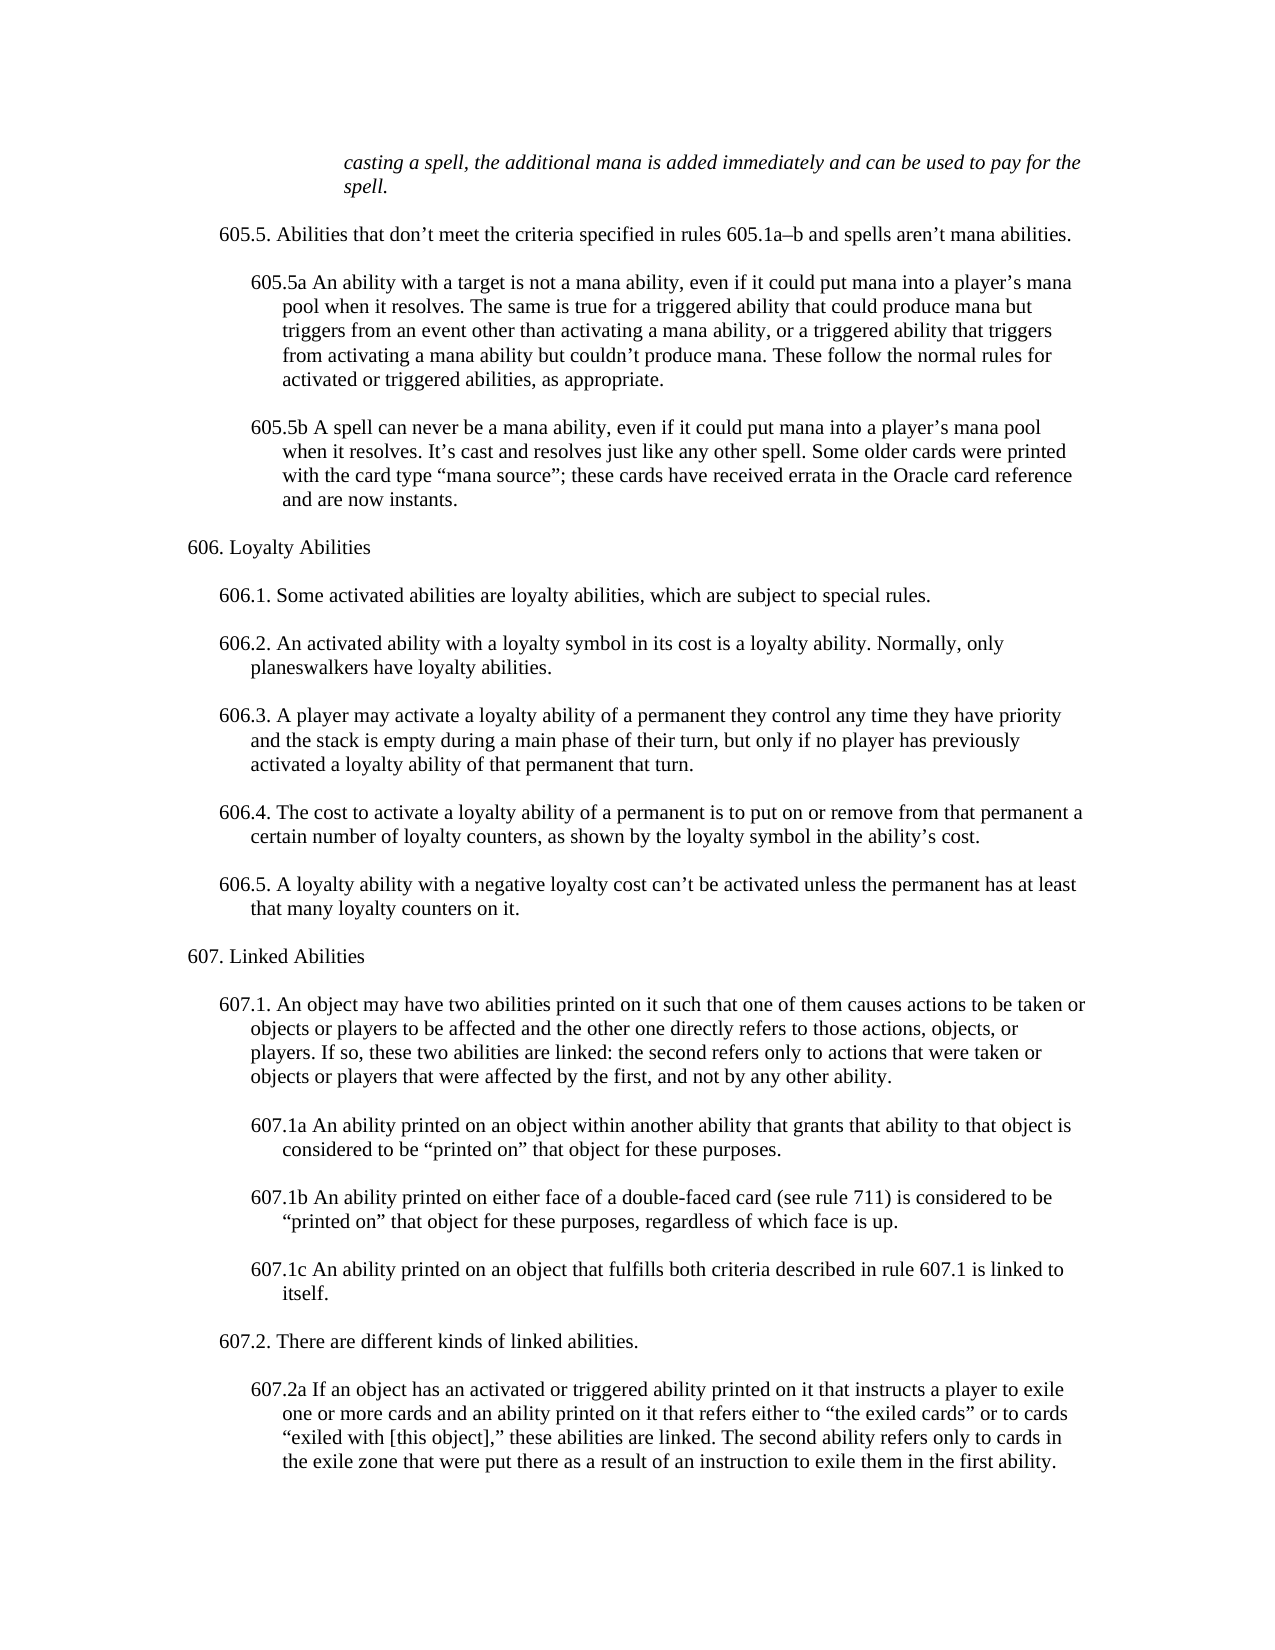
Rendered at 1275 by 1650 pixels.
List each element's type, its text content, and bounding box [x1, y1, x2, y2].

text 606.4. The cost to activate a loyalty ability of a permanent is to put on or remove from that permanent a certain number of loyalty counters, as shown by the loyalty symbol in the ability’s cost. [219, 800, 1087, 848]
text 607.1. An object may have two abilities printed on it such that one of them causes actions to be taken or objects or players to be affected and the other one directly refers to those actions, objects, or players. If so, these two abilities are linked: the second refers only to actions that were taken or objects or players that were affected by the first, and not by any other ability. [219, 992, 1087, 1088]
text 607.2. There are different kinds of linked abilities. [219, 1329, 1087, 1353]
text 605.5. Abilities that don’t meet the criteria specified in rules 605.1a–b and spells aren’t mana abilities. [219, 222, 1087, 246]
text 607.2a If an object has an activated or triggered ability printed on it that instructs a player to exile one or more cards and an ability printed on it that refers either to “the exiled cards” or to cards “exiled with [this object],” these abilities are linked. The second ability refers only to cards in the exile zone that were put there as a result of an instruction to exile them in the first ability. [251, 1377, 1087, 1473]
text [343, 150, 1087, 198]
text 606. Loyalty Abilities [187, 535, 1087, 559]
text 607. Linked Abilities [187, 944, 1087, 968]
text 606.3. A player may activate a loyalty ability of a permanent they control any time they have priority and the stack is empty during a main phase of their turn, but only if no player has previously activated a loyalty ability of that permanent that turn. [219, 703, 1087, 776]
text 605.5a An ability with a target is not a mana ability, even if it could put mana into a player’s mana pool when it resolves. The same is true for a triggered ability that could produce mana but triggers from an event other than activating a mana ability, or a triggered ability that triggers from activating a mana ability but couldn’t produce mana. These follow the normal rules for activated or triggered abilities, as appropriate. [251, 270, 1087, 391]
text 607.1c An ability printed on an object that fulfills both criteria described in rule 607.1 is linked to itself. [251, 1257, 1087, 1305]
text 606.1. Some activated abilities are loyalty abilities, which are subject to special rules. [219, 583, 1087, 607]
text 607.1b An ability printed on either face of a double-faced card (see rule 711) is considered to be “printed on” that object for these purposes, regardless of which face is up. [251, 1185, 1087, 1233]
text 606.2. An activated ability with a loyalty symbol in its cost is a loyalty ability. Normally, only planeswalkers have loyalty abilities. [219, 631, 1087, 679]
text 605.5b A spell can never be a mana ability, even if it could put mana into a player’s mana pool when it resolves. It’s cast and resolves just like any other spell. Some older cards were printed with the card type “mana source”; these cards have received errata in the Oracle card reference and are now instants. [251, 415, 1087, 511]
text 606.5. A loyalty ability with a negative loyalty cost can’t be activated unless the permanent has at least that many loyalty counters on it. [219, 872, 1087, 920]
text 607.1a An ability printed on an object within another ability that grants that ability to that object is considered to be “printed on” that object for these purposes. [251, 1112, 1087, 1161]
